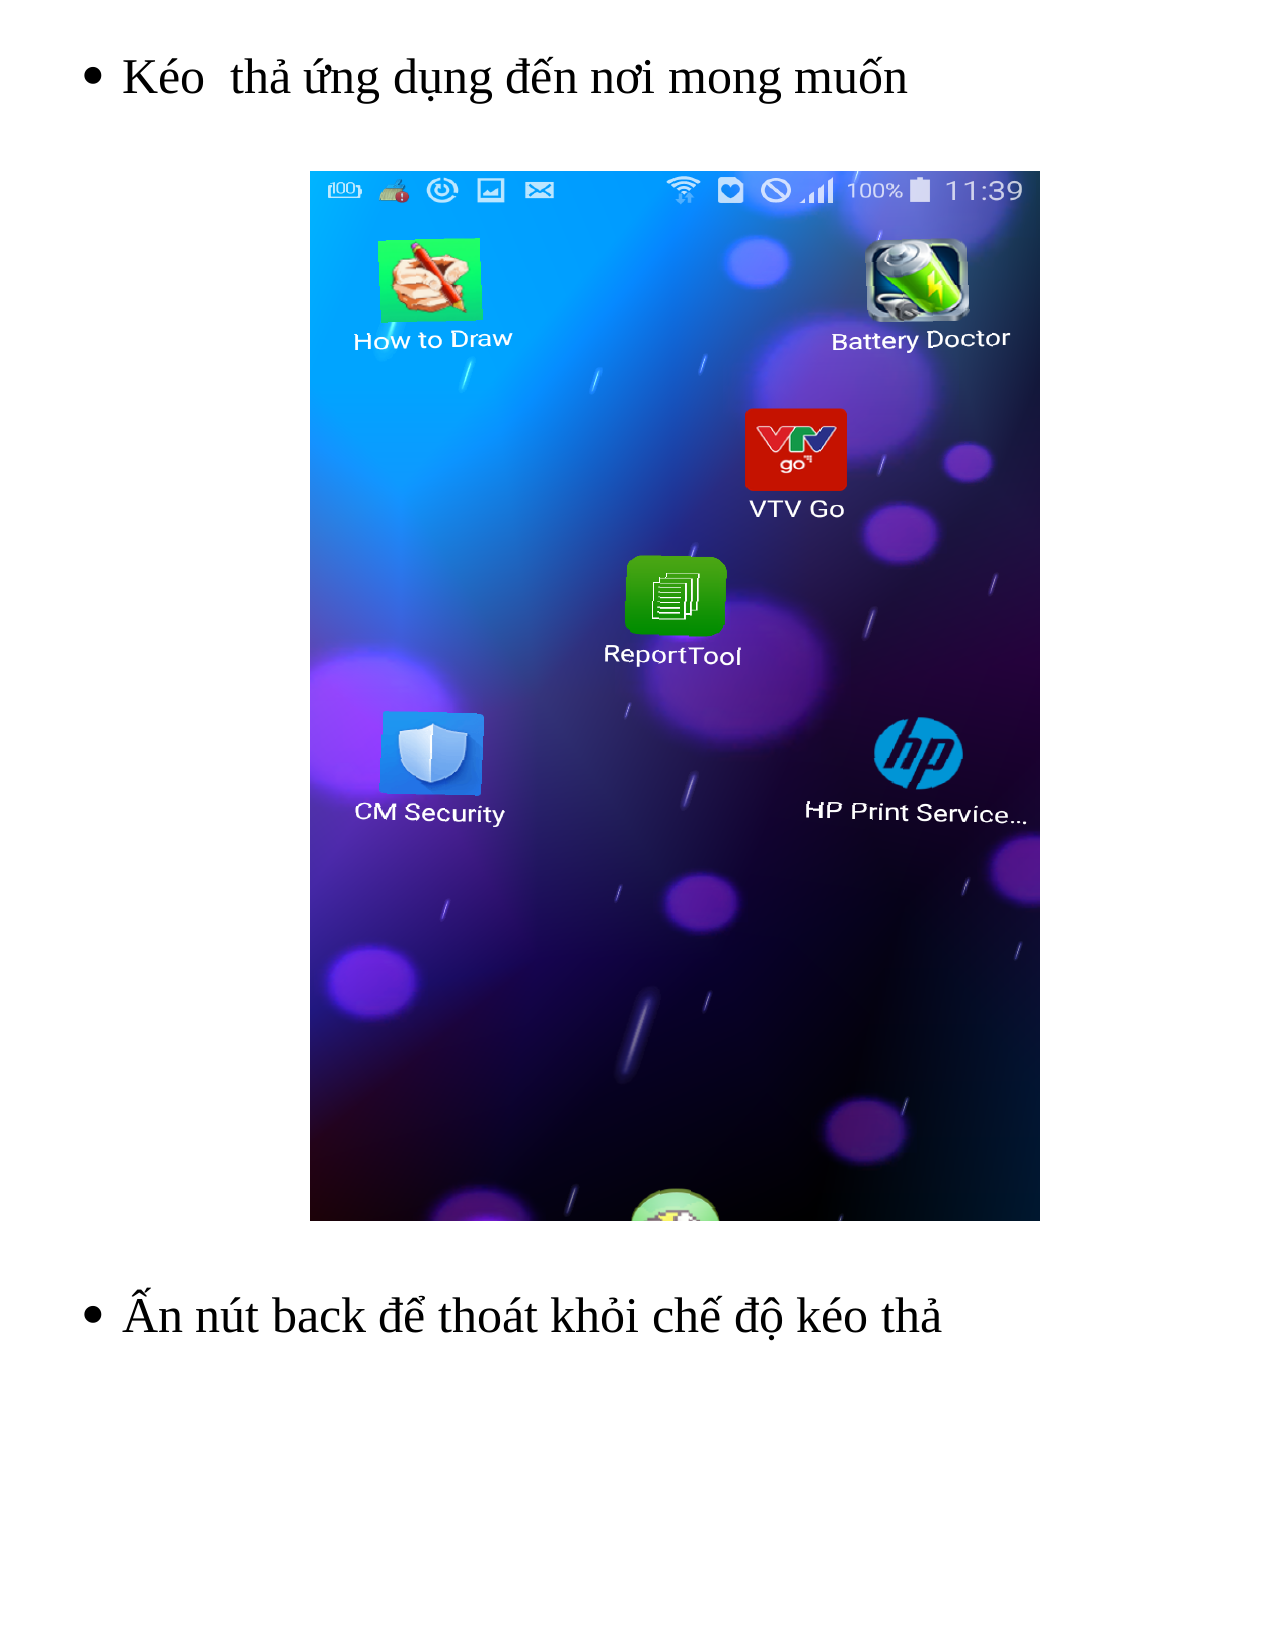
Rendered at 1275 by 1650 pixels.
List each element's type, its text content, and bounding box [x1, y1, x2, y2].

picture [310, 171, 1040, 1221]
list Kéo thả ứng dụng đến nơi mong muốn [84, 47, 1228, 104]
list Ấn nút back để thoát khỏi chế độ kéo thả [84, 1285, 1228, 1343]
picture [357, 186, 361, 197]
